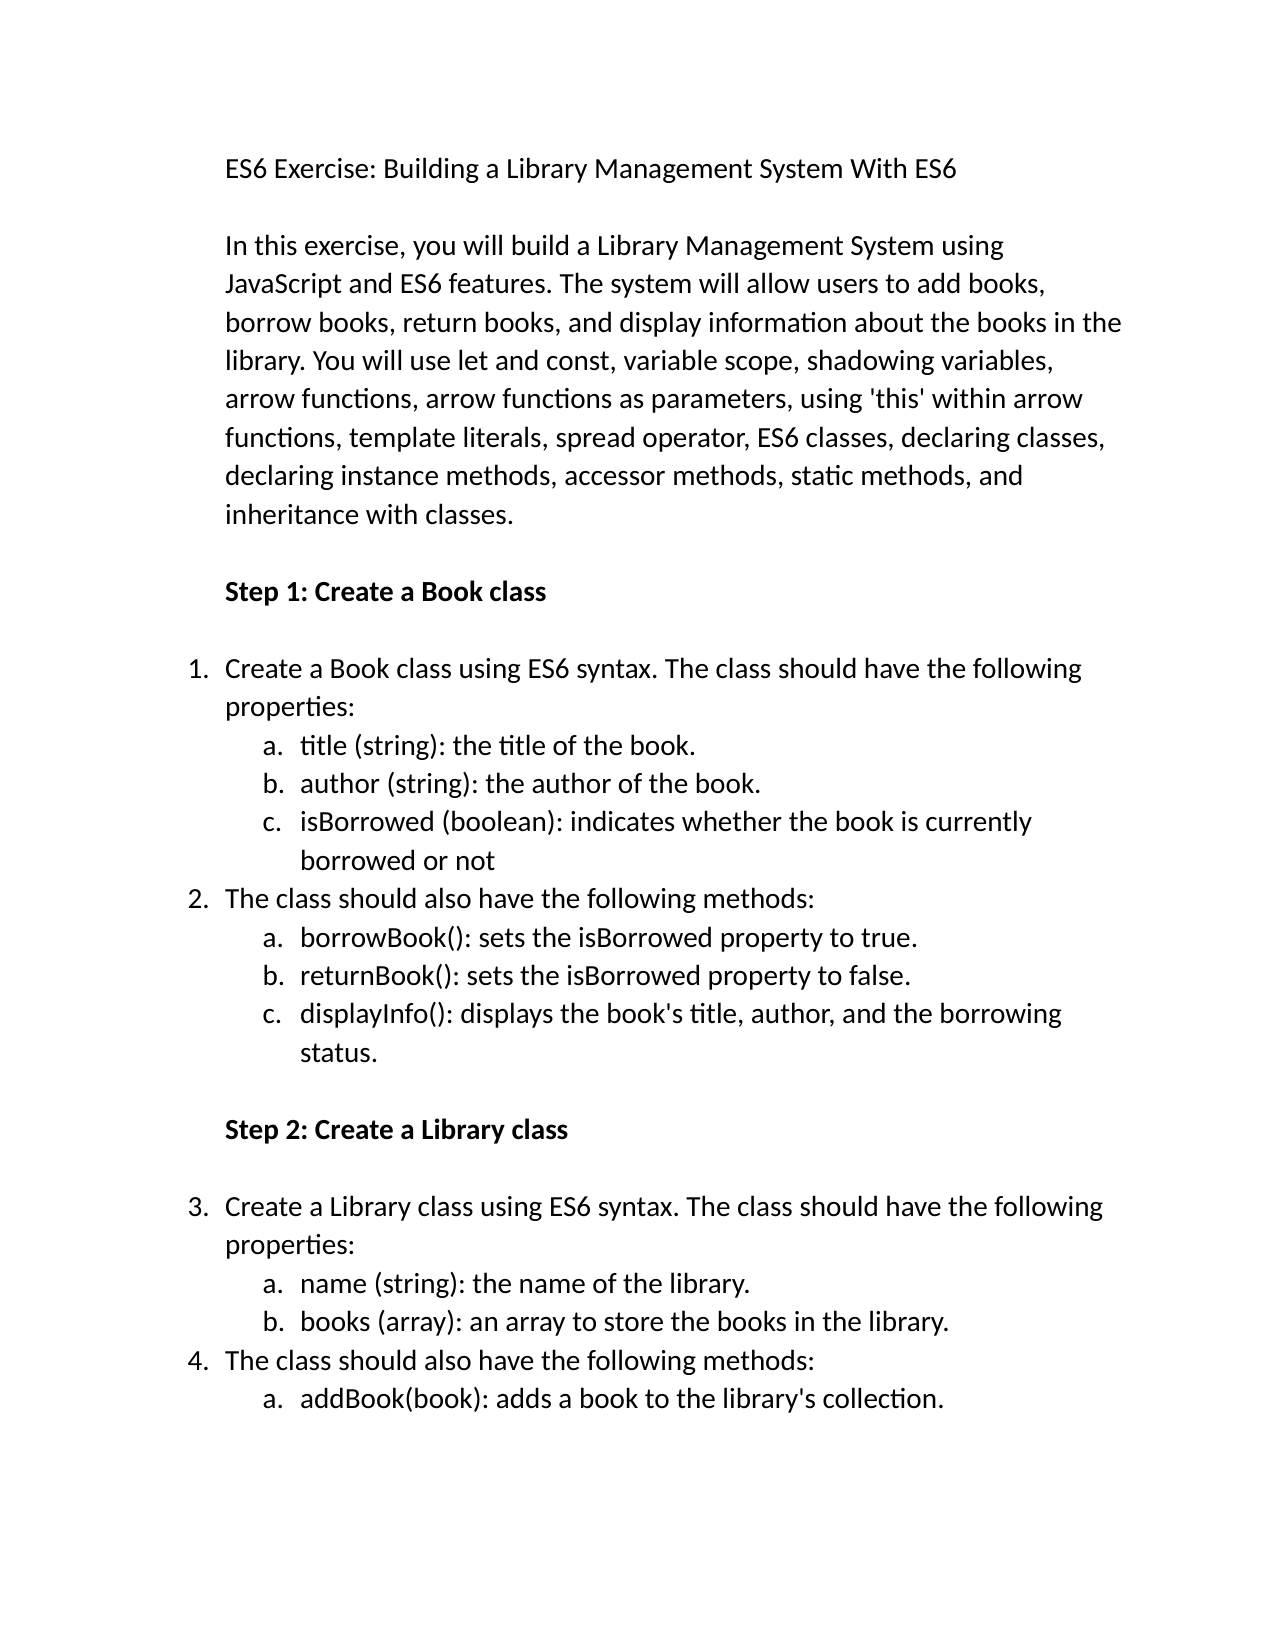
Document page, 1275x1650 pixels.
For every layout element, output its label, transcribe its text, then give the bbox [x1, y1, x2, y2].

list books (array): an array to store the books in the library. [262, 1303, 1125, 1339]
list addBook(book): adds a book to the library's collection. [262, 1380, 1125, 1416]
list author (string): the author of the book. [262, 765, 1125, 801]
list In this exercise, you will build a Library Management System using JavaScript and ES6 features. The system will allow users to add books, borrow books, return books, and display information about the books in the library. You will use let and const, variable scope, shadowing variables, arrow functions, arrow functions as parameters, using 'this' within arrow functions, template literals, spread operator, ES6 classes, declaring classes, declaring instance methods, accessor methods, static methods, and inheritance with classes. [225, 227, 1125, 532]
list Step 2: Create a Library class [225, 1111, 1125, 1147]
list ES6 Exercise: Building a Library Management System With ES6 [225, 150, 1125, 186]
list name (string): the name of the library. [262, 1265, 1125, 1300]
list Step 1: Create a Book class [225, 573, 1125, 608]
list Create a Book class using ES6 syntax. The class should have the following properties: [187, 650, 1125, 724]
list Create a Library class using ES6 syntax. The class should have the following properties: [187, 1188, 1125, 1262]
list The class should also have the following methods: [187, 880, 1125, 916]
list displayInfo(): displays the book's title, author, and the borrowing status. [262, 996, 1125, 1070]
list title (string): the title of the book. [262, 727, 1125, 762]
list isBorrowed (boolean): indicates whether the book is currently borrowed or not [262, 803, 1125, 877]
list borrowBook(): sets the isBorrowed property to true. [262, 919, 1125, 954]
list The class should also have the following methods: [187, 1342, 1125, 1377]
list returnBook(): sets the isBorrowed property to false. [262, 957, 1125, 993]
